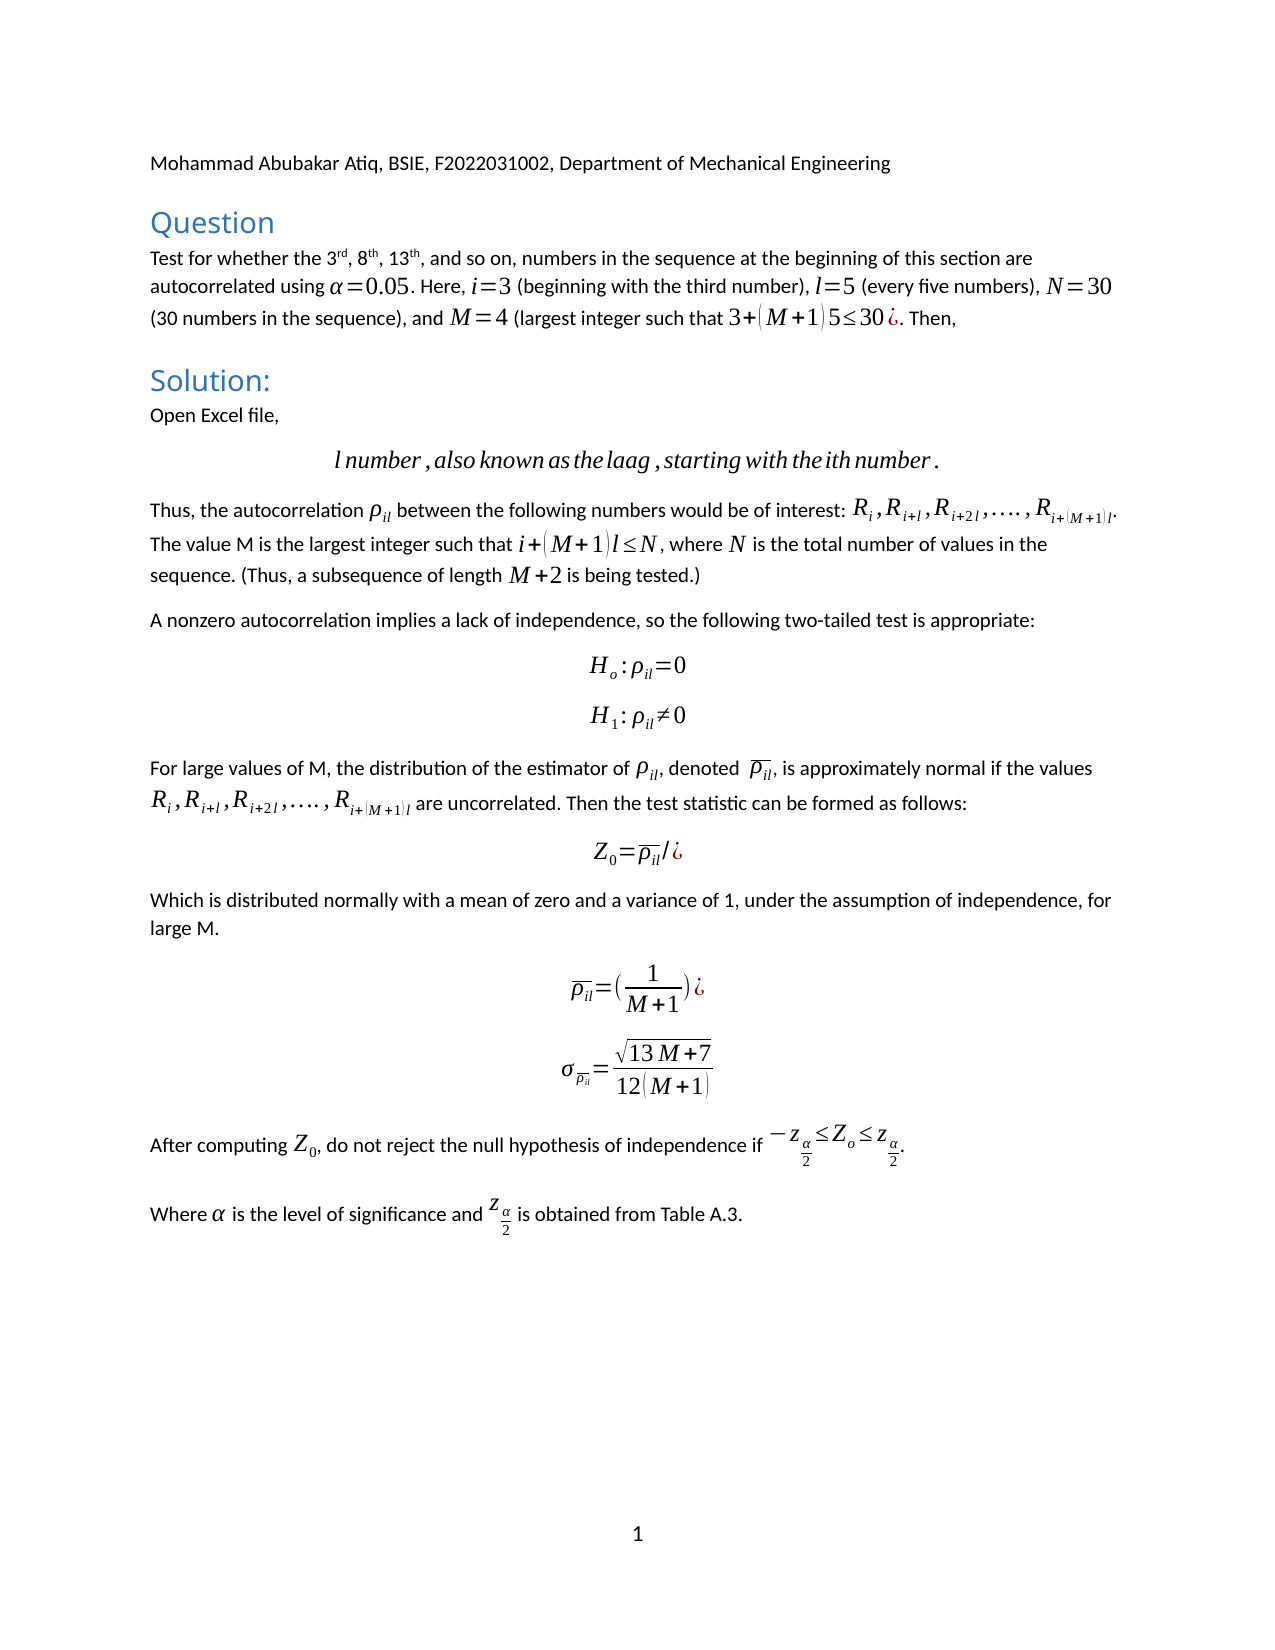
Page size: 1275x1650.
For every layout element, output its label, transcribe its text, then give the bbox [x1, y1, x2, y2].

text Mohammad Abubakar Atiq, BSIE, F2022031002, Department of Mechanical Engineering [150, 150, 1125, 175]
subtitle Question [150, 202, 1125, 242]
text A nonzero autocorrelation implies a lack of independence, so the following two-tailed test is appropriate: [150, 608, 1125, 633]
subtitle Solution: [150, 360, 1125, 399]
text After computing , do not reject the null hypothesis of independence if . [150, 1120, 1125, 1170]
text Which is distributed normally with a mean of zero and a variance of 1, under the assumption of independence, for large M. [150, 888, 1125, 941]
text Open Excel file, [150, 403, 1125, 428]
text Thus, the autocorrelation between the following numbers would be of interest: . The value M is the largest integer such that , where is the total number of values in the sequence. (Thus, a subsequence of length is being tested.) [150, 493, 1125, 589]
text Where is the level of significance and is obtained from Table A.3. [150, 1188, 1125, 1238]
text For large values of M, the distribution of the estimator of , denoted , is approximately normal if the values are uncorrelated. Then the test statistic can be formed as follows: [150, 752, 1125, 819]
text Test for whether the 3rd, 8th, 13th, and so on, numbers in the sequence at the beginning of this section are autocorrelated using . Here, (beginning with the third number), (every five numbers), (30 numbers in the sequence), and (largest integer such that . Then, [150, 245, 1125, 333]
